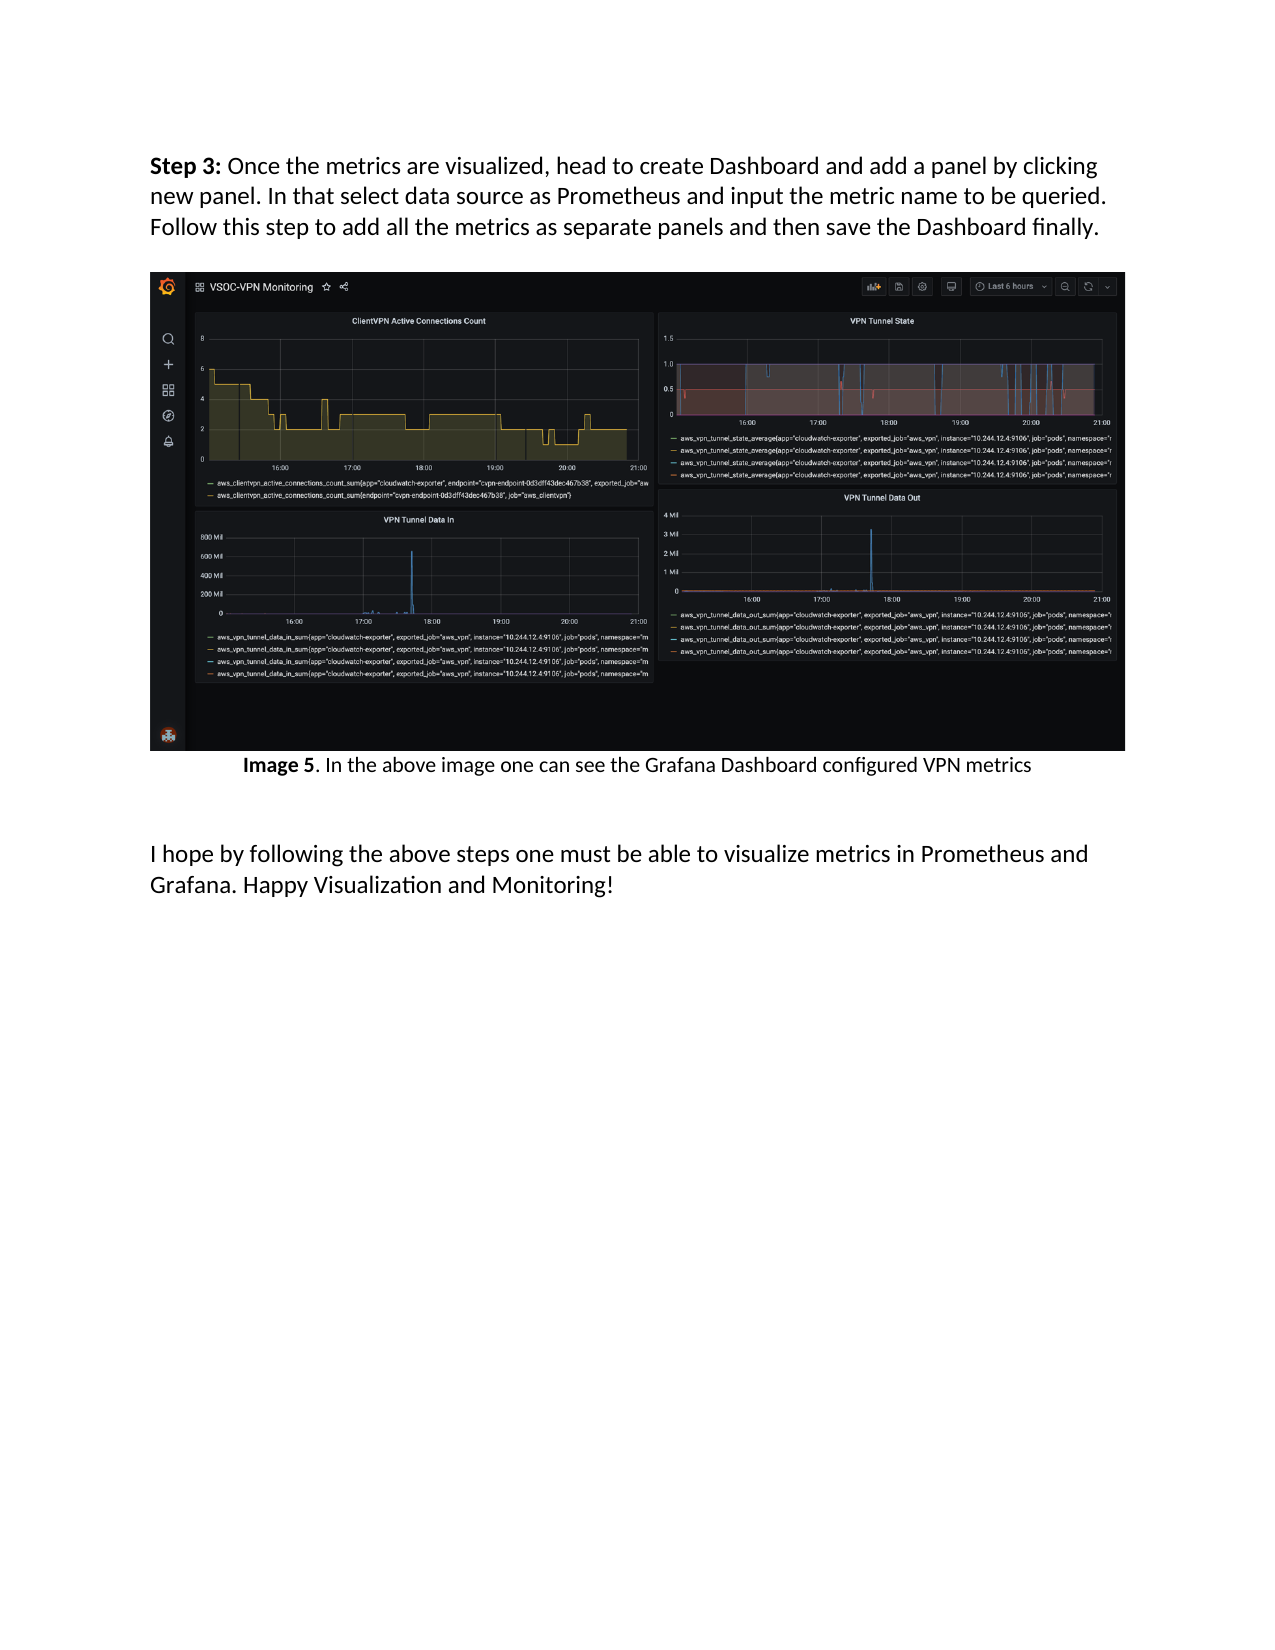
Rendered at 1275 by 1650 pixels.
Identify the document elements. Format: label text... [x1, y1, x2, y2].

text I hope by following the above steps one must be able to visualize metrics in Prometheus and Grafana. Happy Visualization and Monitoring! [150, 838, 1125, 899]
text Image 5. In the above image one can see the Grafana Dashboard configured VPN metrics [150, 751, 1125, 777]
picture [150, 272, 1125, 751]
text Step 3: Once the metrics are visualized, head to create Dashboard and add a panel by clicking new panel. In that select data source as Prometheus and input the metric name to be queried. Follow this step to add all the metrics as separate panels and then save the Dashboard finally. [150, 150, 1125, 242]
